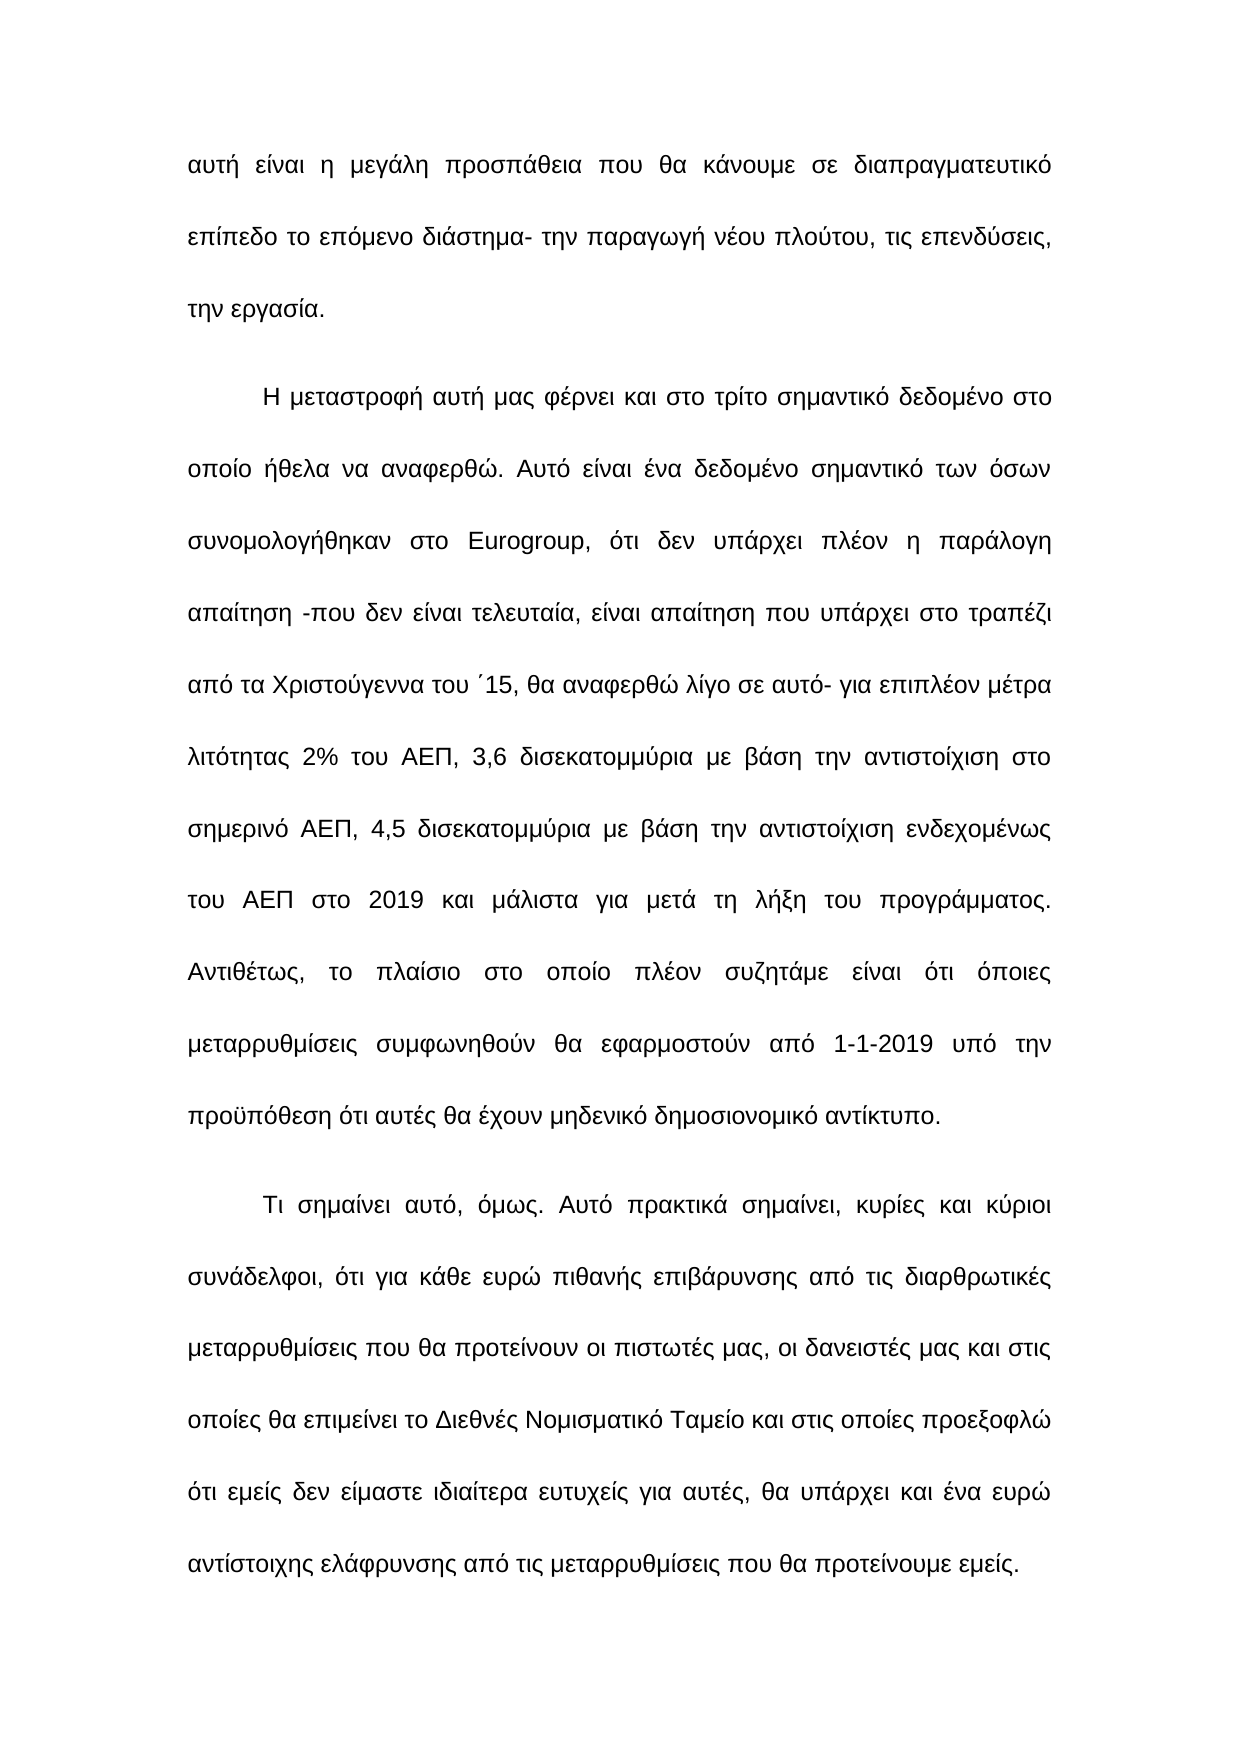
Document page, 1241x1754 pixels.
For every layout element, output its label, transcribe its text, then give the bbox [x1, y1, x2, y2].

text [187, 150, 1053, 322]
text Τι σημαίνει αυτό, όμως. Αυτό πρακτικά σημαίνει, κυρίες και κύριοι συνάδελφοι, ότι για κάθε ευρώ πιθανής επιβάρυνσης από τις διαρθρωτικές μεταρρυθμίσεις που θα προτείνουν οι πιστωτές μας, οι δανειστές μας και στις οποίες θα επιμείνει το Διεθνές Νομισματικό Ταμείο και στις οποίες προεξοφλώ ότι εμείς δεν είμαστε ιδιαίτερα ευτυχείς για αυτές, θα υπάρχει και ένα ευρώ αντίστοιχης ελάφρυνσης από τις μεταρρυθμίσεις που θα προτείνουμε εμείς. [187, 1189, 1053, 1578]
text Η μεταστροφή αυτή μας φέρνει και στο τρίτο σημαντικό δεδομένο στο οποίο ήθελα να αναφερθώ. Αυτό είναι ένα δεδομένο σημαντικό των όσων συνομολογήθηκαν στο Eurogroup, ότι δεν υπάρχει πλέον η παράλογη απαίτηση -που δεν είναι τελευταία, είναι απαίτηση που υπάρχει στο τραπέζι από τα Χριστούγεννα του ΄15, θα αναφερθώ λίγο σε αυτό- για επιπλέον μέτρα λιτότητας 2% του ΑΕΠ, 3,6 δισεκατομμύρια με βάση την αντιστοίχιση στο σημερινό ΑΕΠ, 4,5 δισεκατομμύρια με βάση την αντιστοίχιση ενδεχομένως του ΑΕΠ στο 2019 και μάλιστα για μετά τη λήξη του προγράμματος. Αντιθέτως, το πλαίσιο στο οποίο πλέον συζητάμε είναι ότι όποιες μεταρρυθμίσεις συμφωνηθούν θα εφαρμοστούν από 1-1-2019 υπό την προϋπόθεση ότι αυτές θα έχουν μηδενικό δημοσιονομικό αντίκτυπο. [187, 382, 1053, 1130]
